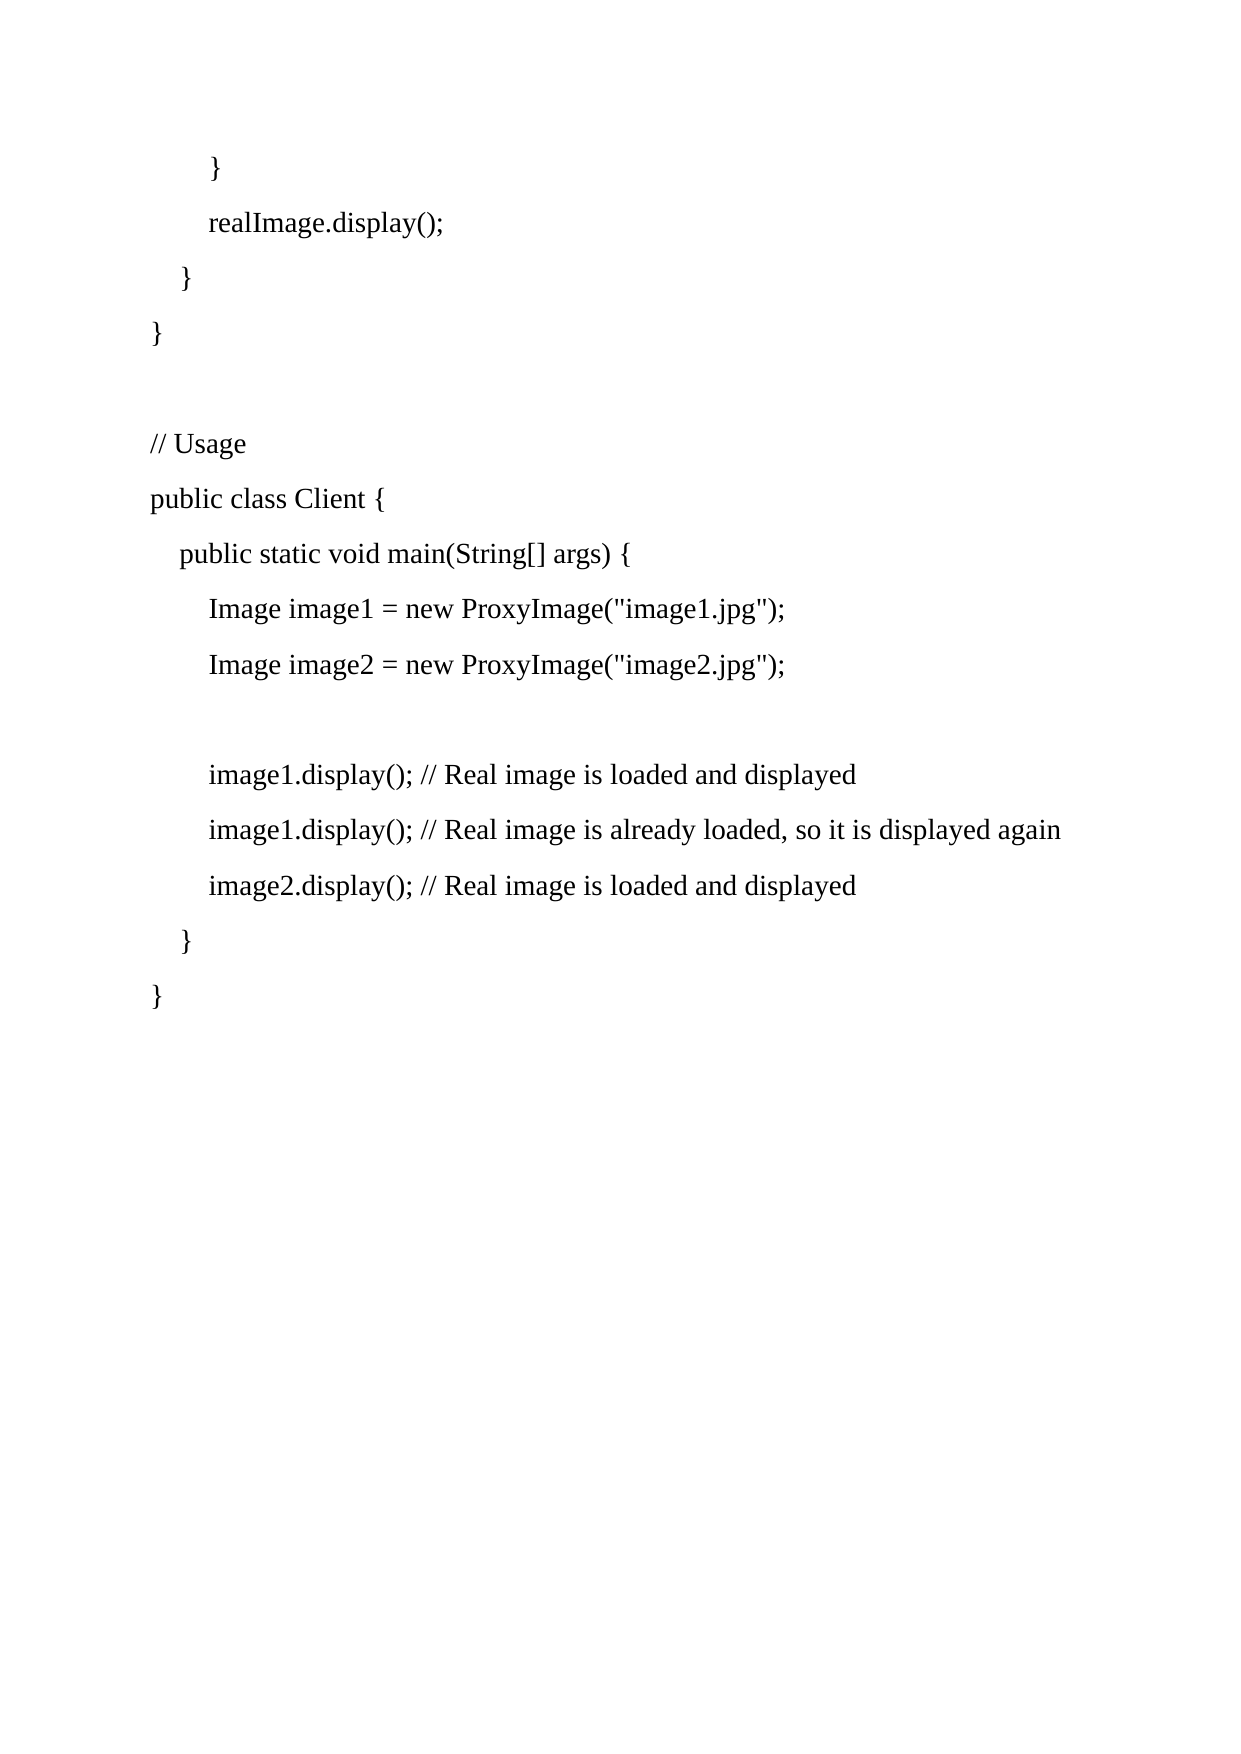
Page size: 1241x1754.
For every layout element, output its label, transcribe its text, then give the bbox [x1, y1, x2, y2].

text public class Client { [150, 481, 1090, 515]
text } [150, 978, 1090, 1012]
text // Usage [150, 426, 1090, 459]
text } [150, 923, 1090, 956]
text image2.display(); // Real image is loaded and displayed [150, 868, 1090, 901]
text Image image2 = new ProxyImage("image2.jpg"); [150, 647, 1090, 680]
text image1.display(); // Real image is loaded and displayed [150, 757, 1090, 791]
text realImage.display(); [150, 205, 1090, 239]
text } [150, 316, 1090, 349]
text public static void main(String[] args) { [150, 536, 1090, 570]
text } [150, 150, 1090, 183]
text image1.display(); // Real image is already loaded, so it is displayed again [150, 812, 1090, 846]
text } [150, 260, 1090, 294]
text Image image1 = new ProxyImage("image1.jpg"); [150, 592, 1090, 625]
